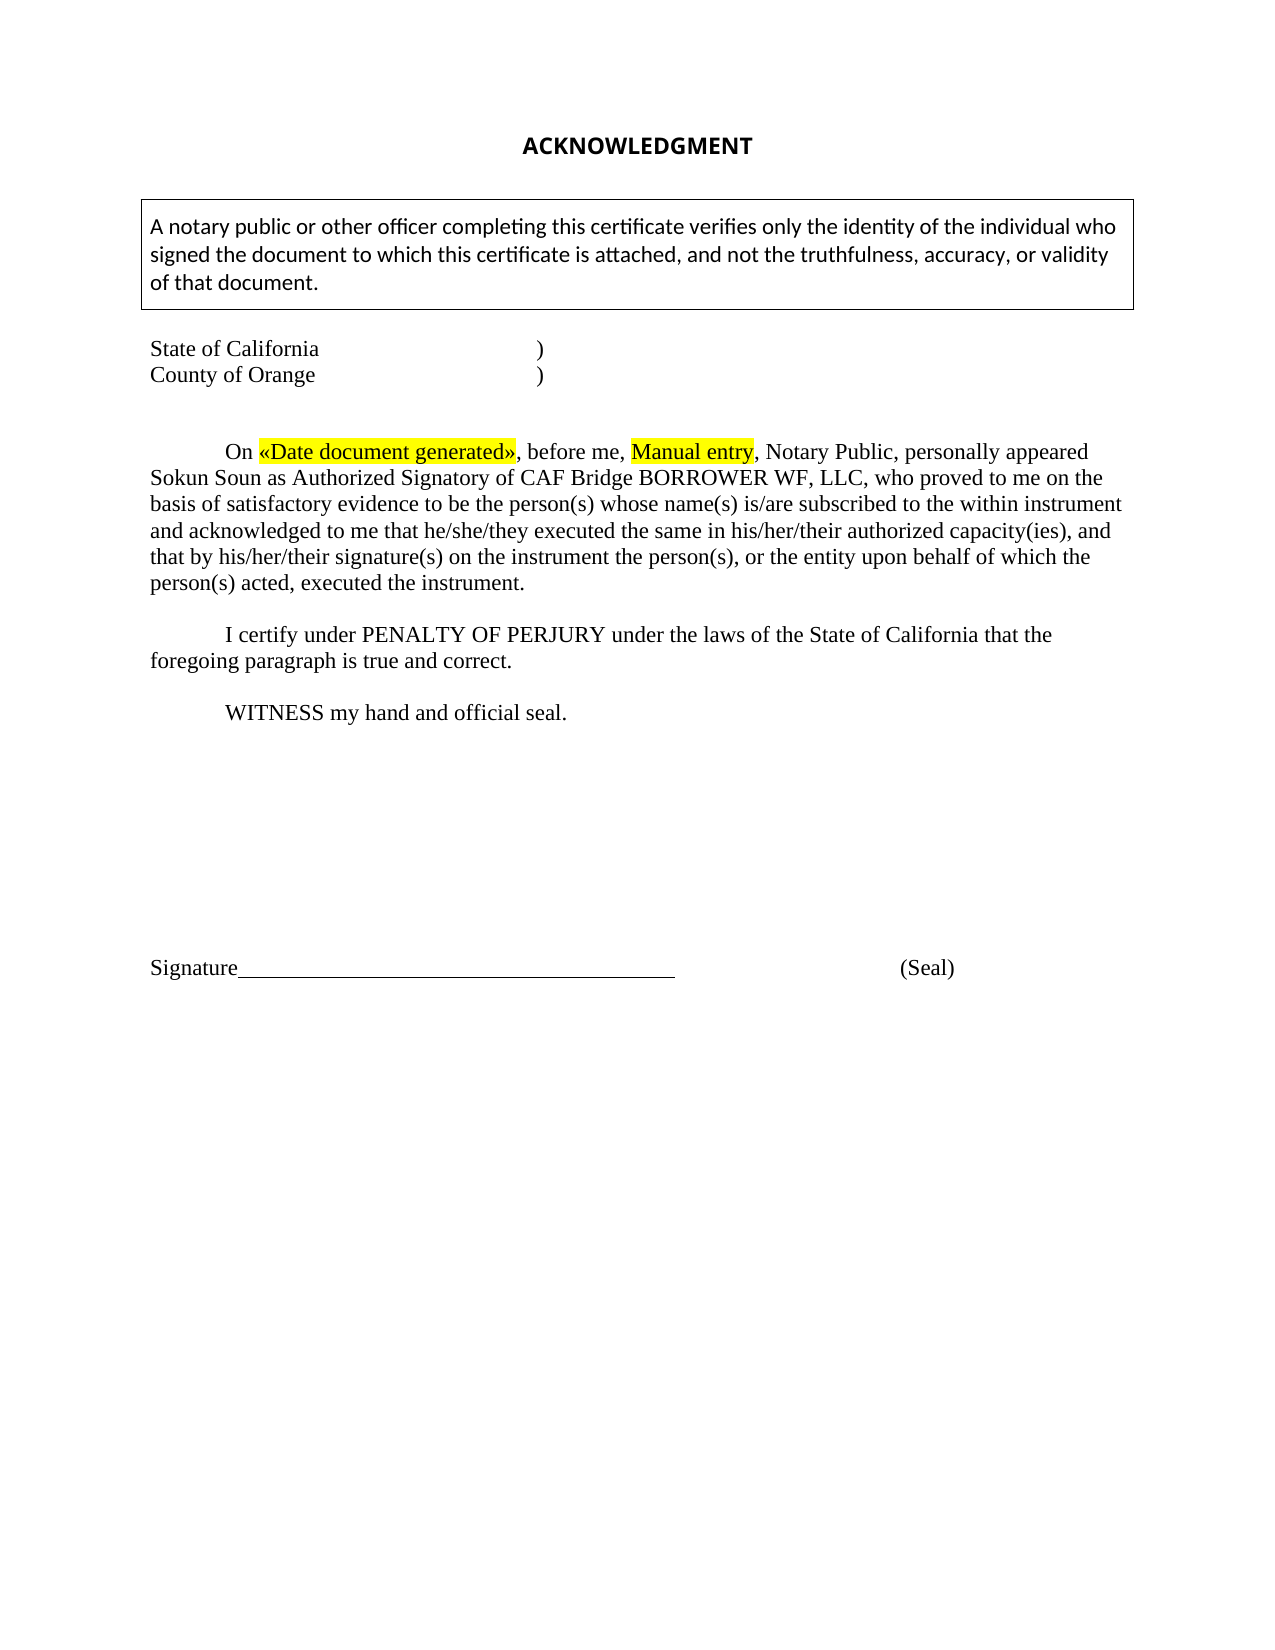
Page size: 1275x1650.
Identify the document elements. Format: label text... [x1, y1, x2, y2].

text Signature (Seal) [150, 954, 1125, 980]
text State of California ) [150, 335, 1125, 361]
text County of Orange ) [150, 361, 1125, 388]
text WITNESS my hand and official seal. [150, 698, 1125, 725]
text A notary public or other officer completing this certificate verifies only the identity of the individual who signed the document to which this certificate is attached, and not the truthfulness, accuracy, or validity of that document. [142, 200, 1133, 309]
text I certify under PENALTY OF PERJURY under the laws of the State of California that the foregoing paragraph is true and correct. [150, 621, 1125, 673]
text ACKNOWLEDGMENT [150, 130, 1125, 161]
text On «Date document generated», before me, Manual entry, Notary Public, personally appeared Sokun Soun as Authorized Signatory of CAF Bridge BORROWER WF, LLC, who proved to me on the basis of satisfactory evidence to be the person(s) whose name(s) is/are subscribed to the within instrument and acknowledged to me that he/she/they executed the same in his/her/their authorized capacity(ies), and that by his/her/their signature(s) on the instrument the person(s), or the entity upon behalf of which the person(s) acted, executed the instrument. [150, 438, 1125, 596]
